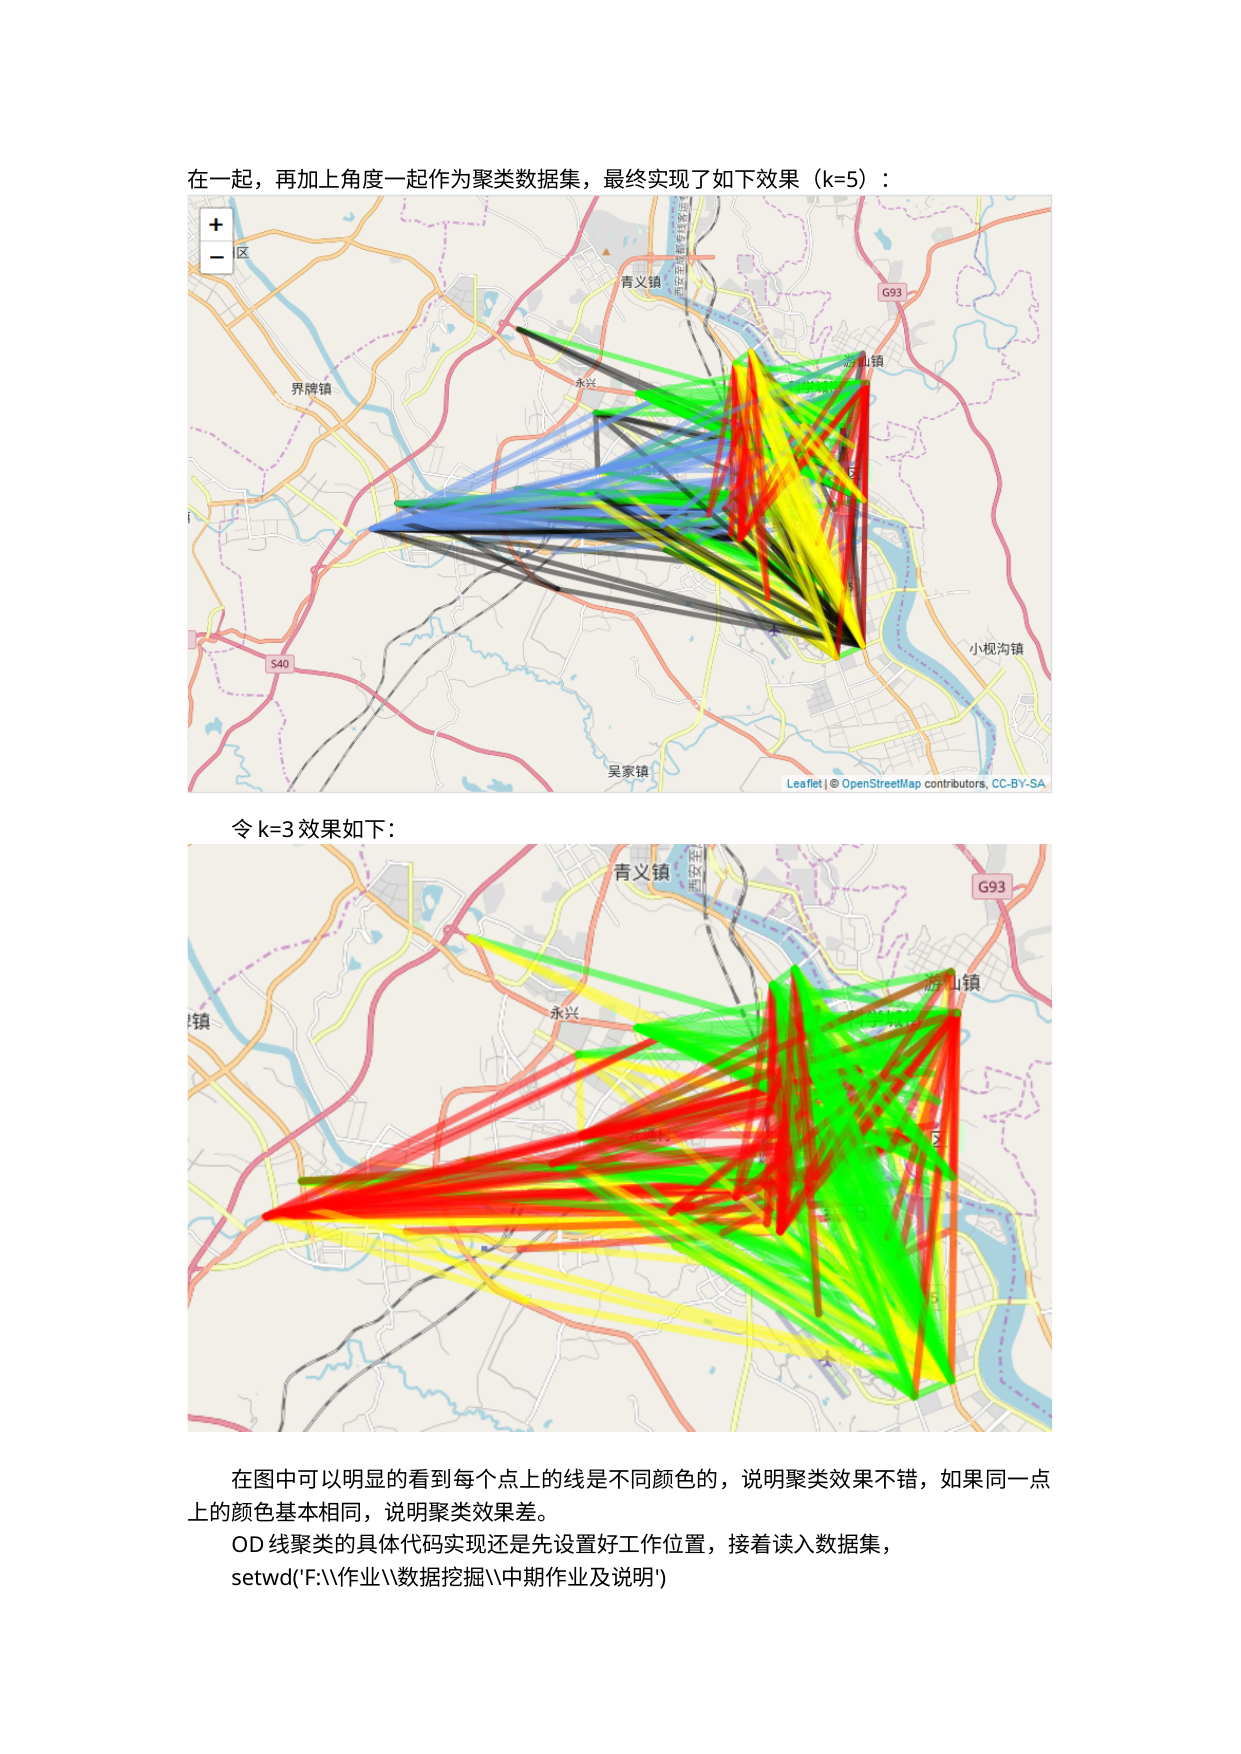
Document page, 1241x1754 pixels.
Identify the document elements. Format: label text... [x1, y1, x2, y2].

text setwd('F:\\作业\\数据挖掘\\中期作业及说明') [187, 1559, 1053, 1592]
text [187, 162, 1053, 194]
picture [187, 194, 1053, 794]
picture [187, 844, 1053, 1432]
text 在图中可以明显的看到每个点上的线是不同颜色的，说明聚类效果不错，如果同一点上的颜色基本相同，说明聚类效果差。 [187, 1462, 1053, 1527]
text 令k=3效果如下： [187, 812, 1053, 844]
text OD线聚类的具体代码实现还是先设置好工作位置，接着读入数据集， [187, 1527, 1053, 1559]
